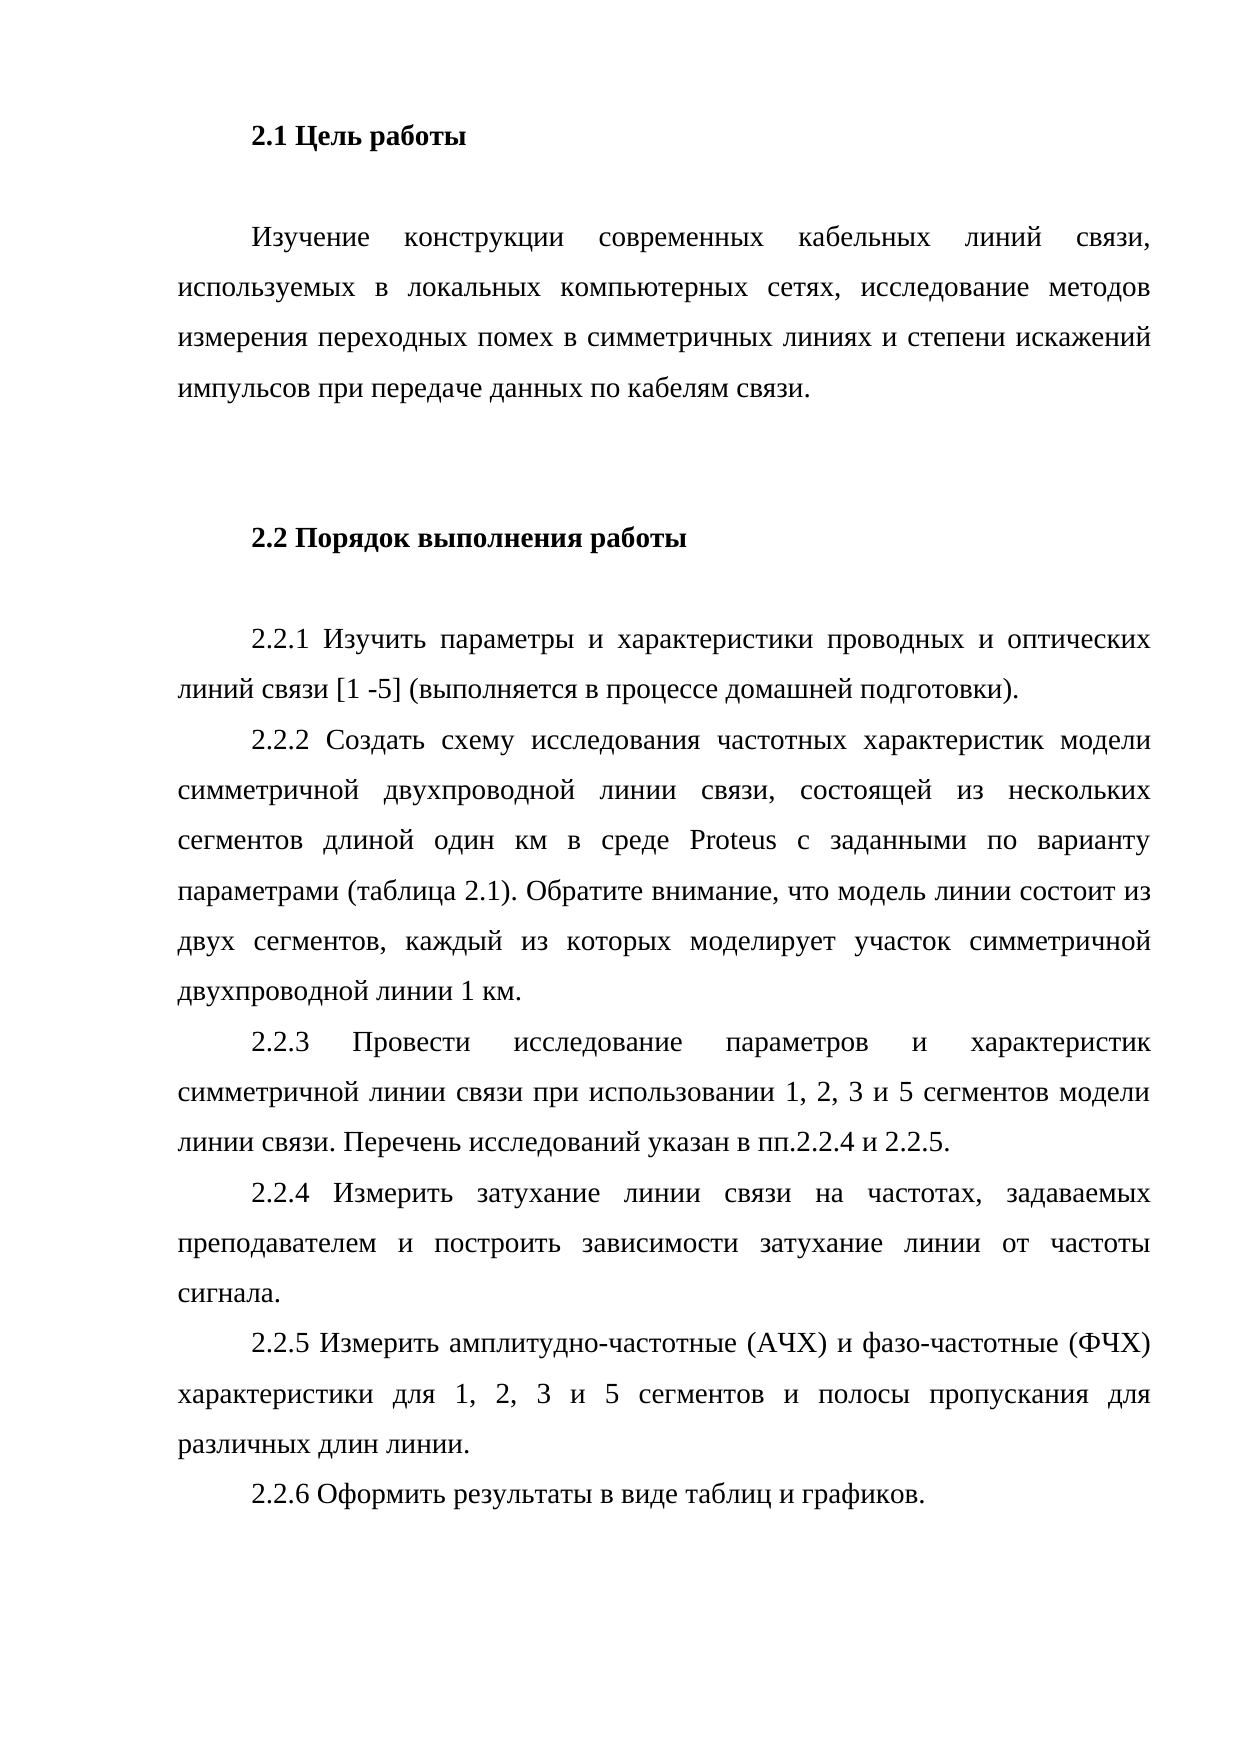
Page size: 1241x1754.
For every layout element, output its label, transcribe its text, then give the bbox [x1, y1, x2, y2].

text 2.2.6 Оформить результаты в виде таблиц и графиков. [177, 1477, 1152, 1510]
text 2.2.1 Изучить параметры и характеристики проводных и оптических линий связи [1 -5] (выполняется в процессе домашней подготовки). [177, 621, 1152, 705]
text 2.2.4 Измерить затухание линии связи на частотах, задаваемых преподавателем и построить зависимости затухание линии от частоты сигнала. [177, 1175, 1152, 1309]
text 2.2.5 Измерить амплитудно-частотные (АЧХ) и фазо-частотные (ФЧХ) характеристики для 1, 2, 3 и 5 сегментов и полосы пропускания для различных длин линии. [177, 1326, 1152, 1460]
text 2.2.3 Провести исследование параметров и характеристик симметричной линии связи при использовании 1, 2, 3 и 5 сегментов модели линии связи. Перечень исследований указан в пп.2.2.4 и 2.2.5. [177, 1024, 1152, 1158]
text 2.2.2 Создать схему исследования частотных характеристик модели симметричной двухпроводной линии связи, состоящей из нескольких сегментов длиной один км в среде Proteus с заданными по варианту параметрами (таблица 2.1). Обратите внимание, что модель линии состоит из двух сегментов, каждый из которых моделирует участок симметричной двухпроводной линии 1 км. [177, 722, 1152, 1007]
text 2.2 Порядок выполнения работы [177, 521, 1152, 554]
text Изучение конструкции современных кабельных линий связи, используемых в локальных компьютерных сетях, исследование методов измерения переходных помех в симметричных линиях и степени искажений импульсов при передаче данных по кабелям связи. [177, 219, 1152, 403]
text 2.1 Цель работы [177, 118, 1152, 152]
